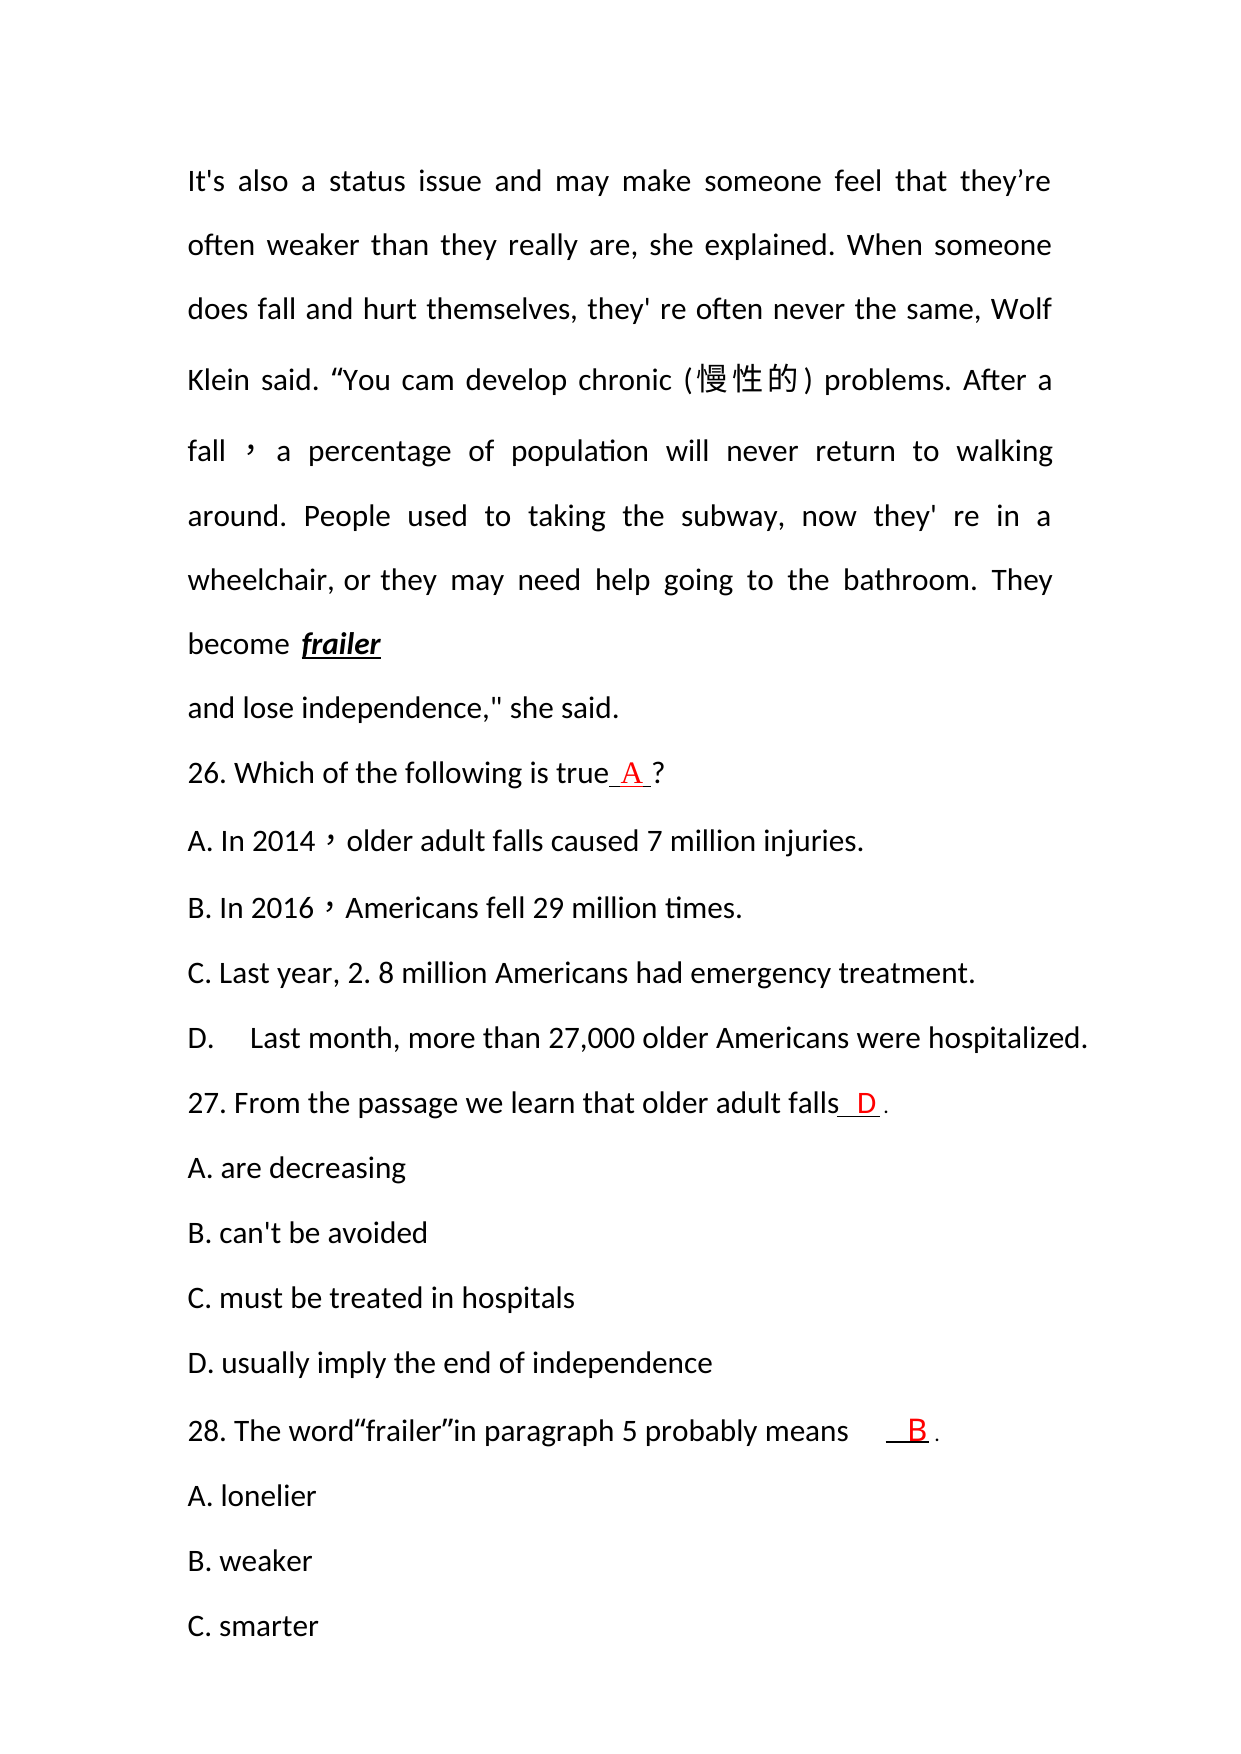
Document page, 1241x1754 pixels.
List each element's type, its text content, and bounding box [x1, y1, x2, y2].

list Which of the following is true A ? [187, 753, 1096, 791]
list Last month, more than 27,000 older Americans were hospitalized. [187, 1018, 1096, 1057]
list usually imply the end of independence [187, 1343, 1096, 1382]
list Last year, 2. 8 million Americans had emergency treatment. [187, 953, 1096, 992]
list weaker [187, 1541, 1096, 1579]
list lonelier [187, 1476, 1096, 1514]
text and lose independence," she said. [187, 688, 1096, 726]
list smarter [187, 1606, 1096, 1644]
text It's also a status issue and may make someone feel that they’re often weaker than they really are, she explained. When someone does fall and hurt themselves, they' re often never the same, Wolf Klein said. “You cam develop chronic (慢性的) problems. After a fall，a percentage of population will never return to walking around. People used to taking the subway, now they' re in a wheelchair, or they may need help going to the bathroom. They become frailer [187, 161, 1053, 662]
list are decreasing [187, 1148, 1096, 1187]
list In 2014，older adult falls caused 7 million injuries. [187, 818, 1096, 860]
list must be treated in hospitals [187, 1278, 1096, 1317]
list can't be avoided [187, 1213, 1096, 1252]
list From the passage we learn that older adult falls D . [187, 1083, 1096, 1122]
list In 2016，Americans fell 29 million times. [187, 885, 1096, 928]
list The word“frailer”in paragraph 5 probably means B . [187, 1408, 1096, 1450]
